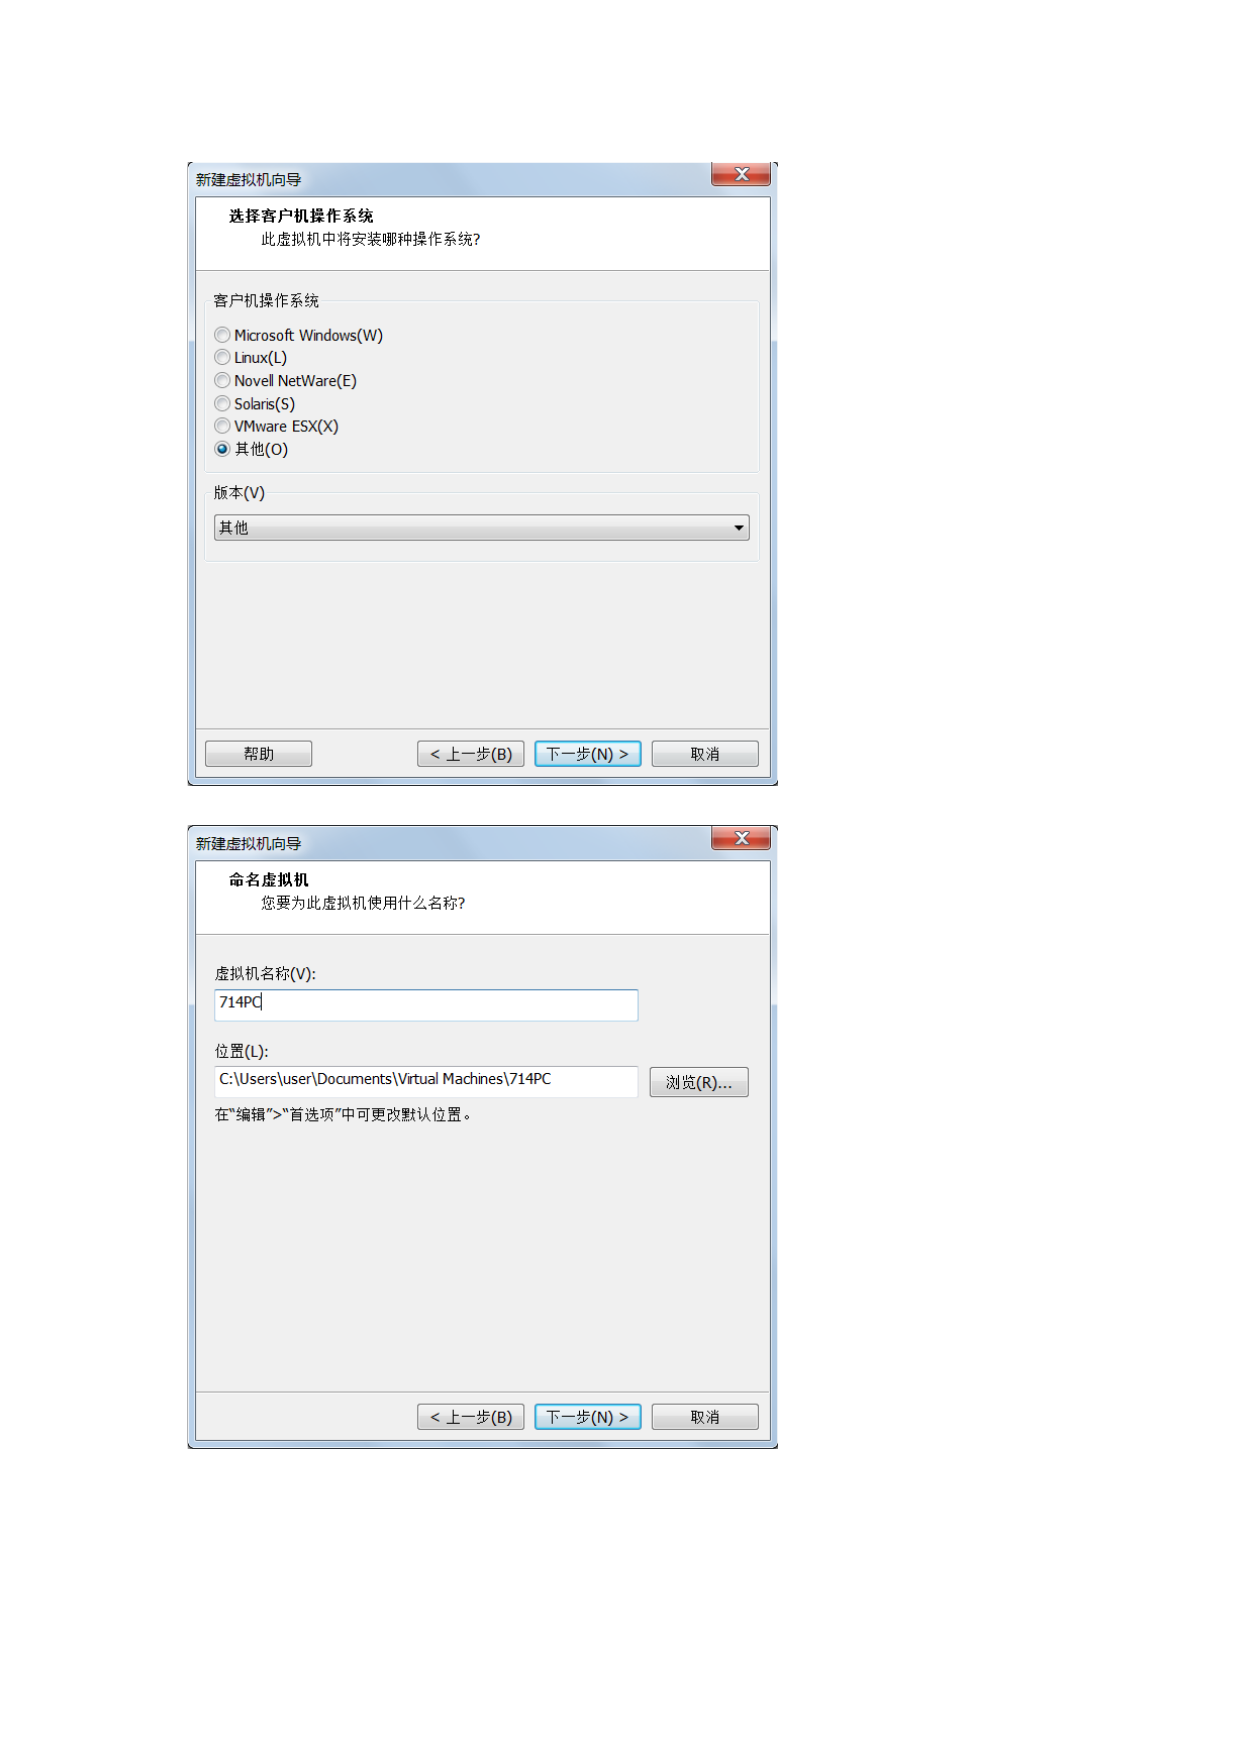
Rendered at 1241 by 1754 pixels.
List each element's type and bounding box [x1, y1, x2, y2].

picture [187, 162, 778, 786]
picture [187, 825, 778, 1449]
